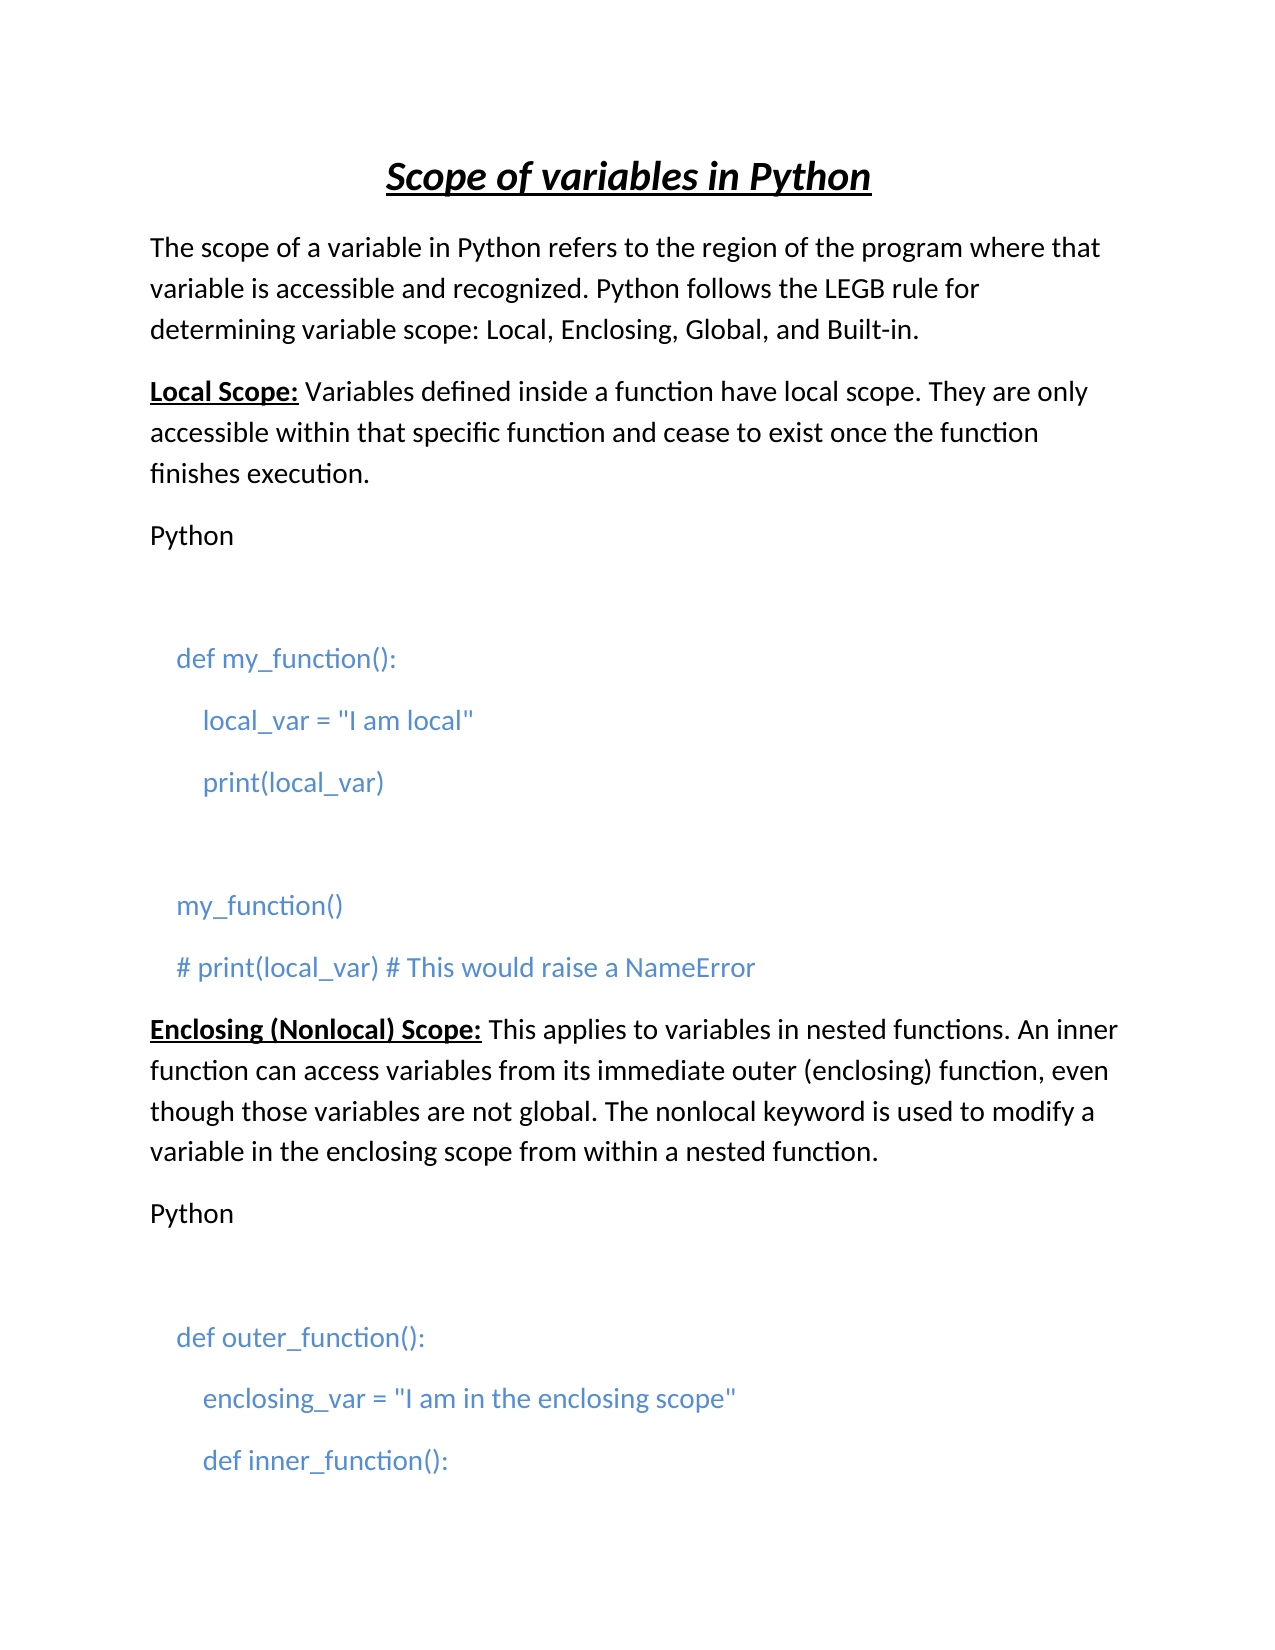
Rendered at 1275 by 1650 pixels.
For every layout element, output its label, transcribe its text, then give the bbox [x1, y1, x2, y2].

text The scope of a variable in Python refers to the region of the program where that variable is accessible and recognized. Python follows the LEGB rule for determining variable scope: Local, Enclosing, Global, and Built-in. [150, 229, 1125, 347]
text Python [150, 1195, 1125, 1231]
text print(local_var) [150, 764, 1125, 799]
text def inner_function(): [150, 1442, 1125, 1478]
text local_var = "I am local" [150, 702, 1125, 737]
text enclosing_var = "I am in the enclosing scope" [150, 1381, 1125, 1416]
text Python [150, 517, 1125, 552]
text Scope of variables in Python [150, 150, 1125, 201]
text my_function() [150, 887, 1125, 923]
text Local Scope: Variables defined inside a function have local scope. They are only accessible within that specific function and cease to exist once the function finishes execution. [150, 373, 1125, 490]
text # print(local_var) # This would raise a NameError [150, 949, 1125, 984]
text def outer_function(): [150, 1319, 1125, 1354]
text def my_function(): [150, 640, 1125, 676]
text Enclosing (Nonlocal) Scope: This applies to variables in nested functions. An inner function can access variables from its immediate outer (enclosing) function, even though those variables are not global. The nonlocal keyword is used to modify a variable in the enclosing scope from within a nested function. [150, 1011, 1125, 1169]
